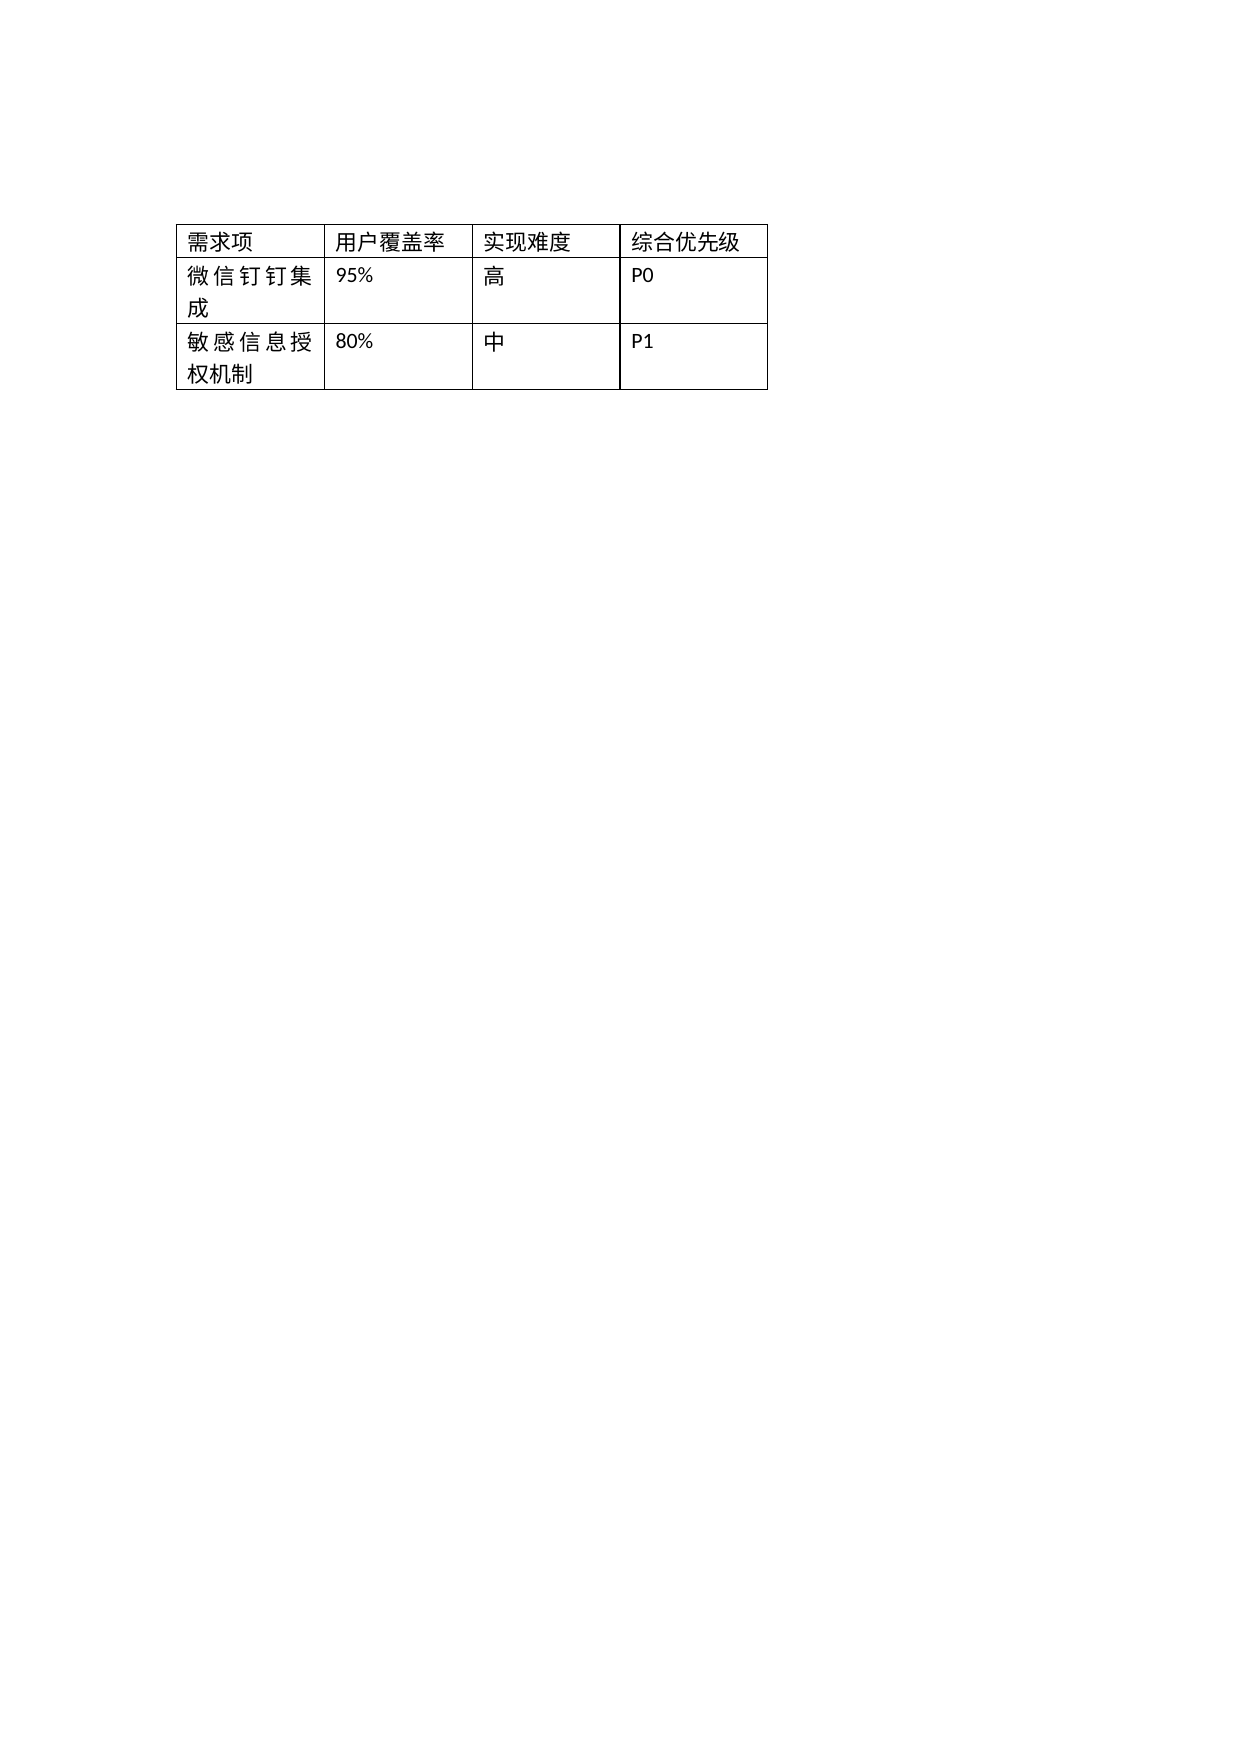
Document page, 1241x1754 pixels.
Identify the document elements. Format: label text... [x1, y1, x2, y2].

table_cell 微信钉钉集成 [177, 258, 324, 323]
table_header 实现难度 [473, 225, 619, 257]
table_cell P1 [621, 324, 767, 389]
table_header 综合优先级 [621, 225, 767, 257]
table_cell P0 [621, 258, 767, 323]
table_header 需求项 [177, 225, 324, 257]
table_header 用户覆盖率 [325, 225, 472, 257]
table_cell 80% [325, 324, 472, 389]
table_cell 高 [473, 258, 619, 323]
table_cell 95% [325, 258, 472, 323]
table_cell 敏感信息授权机制 [177, 324, 324, 389]
table_cell 中 [473, 324, 619, 389]
